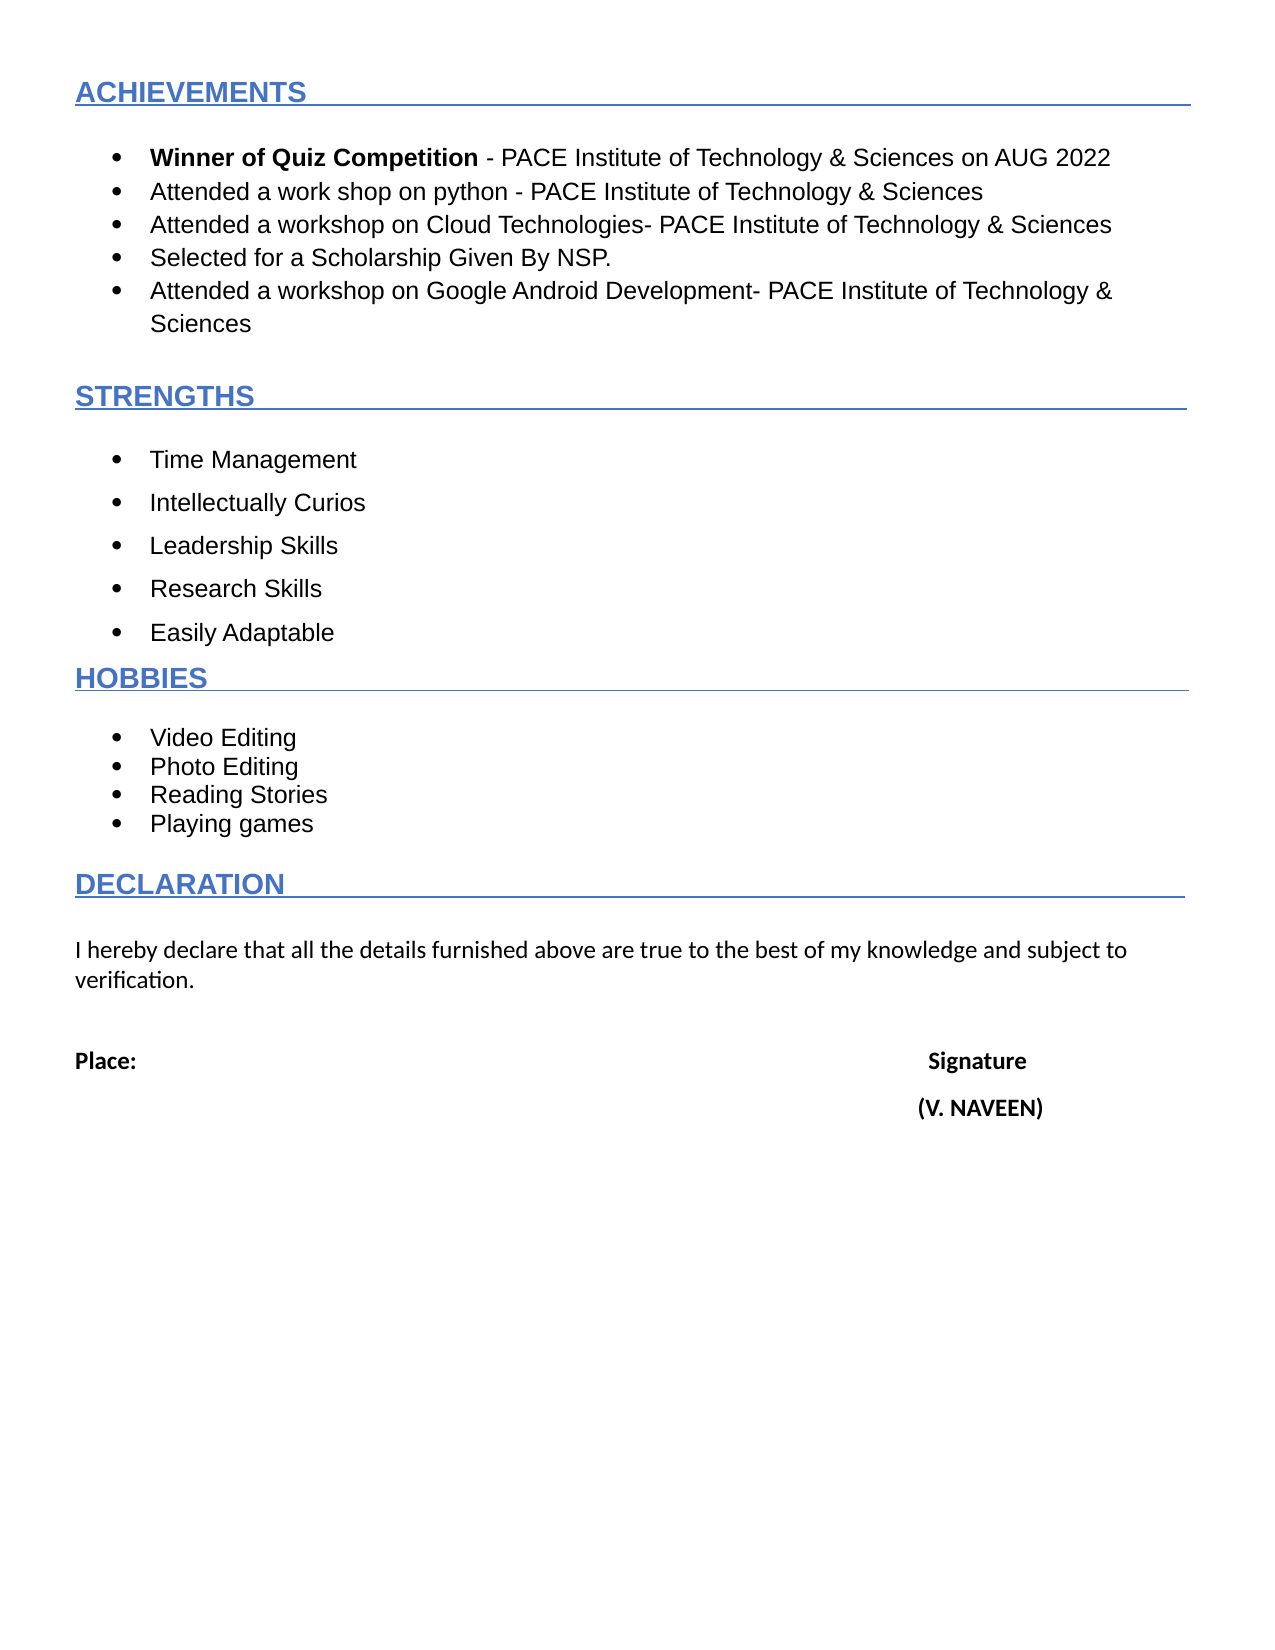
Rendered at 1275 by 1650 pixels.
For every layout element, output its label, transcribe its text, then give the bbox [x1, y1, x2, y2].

list Video Editing [112, 723, 1200, 751]
subtitle HOBBIES . [75, 661, 1200, 694]
list Intellectually Curios [112, 488, 1200, 517]
list Attended a workshop on Google Android Development- PACE Institute of Technology & Sciences [112, 276, 1200, 338]
list Research Skills [112, 574, 1200, 603]
list Attended a workshop on Cloud Technologies- PACE Institute of Technology & Sciences [112, 210, 1200, 238]
list Photo Editing [112, 751, 1200, 780]
text I hereby declare that all the details furnished above are true to the best of my knowledge and subject to verification. [75, 934, 1200, 995]
subtitle ACHIEVEMENTS . [75, 75, 1200, 108]
list Attended a work shop on python - PACE Institute of Technology & Sciences [112, 177, 1200, 205]
list Winner of Quiz Competition - PACE Institute of Technology & Sciences on AUG 2022 [112, 143, 1200, 172]
list Time Management [112, 444, 1200, 473]
list Easily Adaptable [112, 617, 1200, 646]
list Reading Stories [112, 780, 1200, 809]
text Place: Signature [75, 1045, 1200, 1075]
list Selected for a Scholarship Given By NSP. [112, 243, 1200, 272]
subtitle DECLARATION . [75, 867, 1200, 900]
text (V. NAVEEN) [75, 1092, 1200, 1122]
subtitle STRENGTHS . [75, 379, 1200, 412]
list Leadership Skills [112, 531, 1200, 560]
list Playing games [112, 809, 1200, 838]
